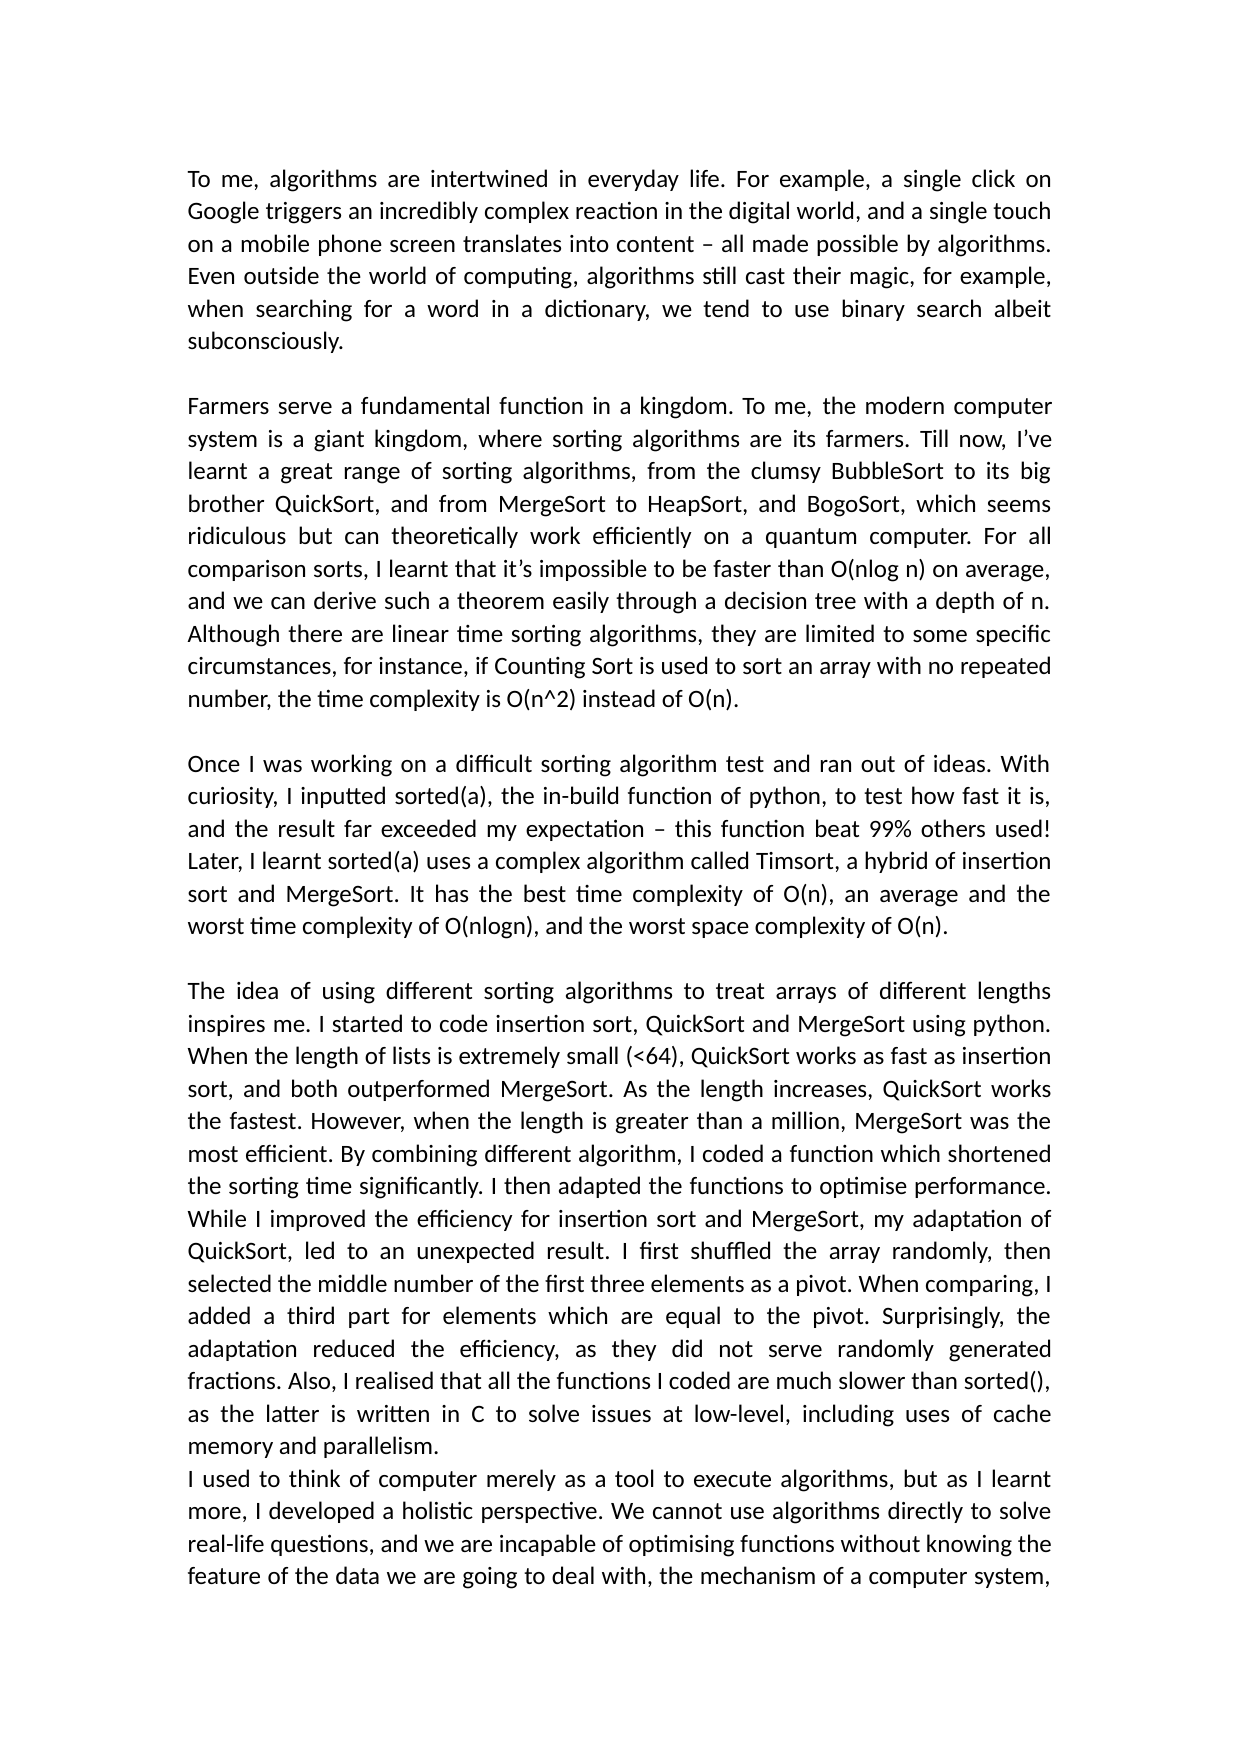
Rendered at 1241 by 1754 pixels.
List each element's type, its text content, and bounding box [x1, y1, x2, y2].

text The idea of using different sorting algorithms to treat arrays of different lengths inspires me. I started to code insertion sort, QuickSort and MergeSort using python. When the length of lists is extremely small (<64), QuickSort works as fast as insertion sort, and both outperformed MergeSort. As the length increases, QuickSort works the fastest. However, when the length is greater than a million, MergeSort was the most efficient. By combining different algorithm, I coded a function which shortened the sorting time significantly. I then adapted the functions to optimise performance. While I improved the efficiency for insertion sort and MergeSort, my adaptation of QuickSort, led to an unexpected result. I first shuffled the array randomly, then selected the middle number of the first three elements as a pivot. When comparing, I added a third part for elements which are equal to the pivot. Surprisingly, the adaptation reduced the efficiency, as they did not serve randomly generated fractions. Also, I realised that all the functions I coded are much slower than sorted(), as the latter is written in C to solve issues at low-level, including uses of cache memory and parallelism. [187, 974, 1053, 1462]
text To me, algorithms are intertwined in everyday life. For example, a single click on Google triggers an incredibly complex reaction in the digital world, and a single touch on a mobile phone screen translates into content – all made possible by algorithms. Even outside the world of computing, algorithms still cast their magic, for example, when searching for a word in a dictionary, we tend to use binary search albeit subconsciously. [187, 162, 1053, 357]
text Once I was working on a difficult sorting algorithm test and ran out of ideas. With curiosity, I inputted sorted(a), the in-build function of python, to test how fast it is, and the result far exceeded my expectation – this function beat 99% others used! Later, I learnt sorted(a) uses a complex algorithm called Timsort, a hybrid of insertion sort and MergeSort. It has the best time complexity of O(n), an average and the worst time complexity of O(nlogn), and the worst space complexity of O(n). [187, 747, 1053, 942]
text Farmers serve a fundamental function in a kingdom. To me, the modern computer system is a giant kingdom, where sorting algorithms are its farmers. Till now, I’ve learnt a great range of sorting algorithms, from the clumsy BubbleSort to its big brother QuickSort, and from MergeSort to HeapSort, and BogoSort, which seems ridiculous but can theoretically work efficiently on a quantum computer. For all comparison sorts, I learnt that it’s impossible to be faster than O(nlog n) on average, and we can derive such a theorem easily through a decision tree with a depth of n. Although there are linear time sorting algorithms, they are limited to some specific circumstances, for instance, if Counting Sort is used to sort an array with no repeated number, the time complexity is O(n^2) instead of O(n). [187, 389, 1053, 714]
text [187, 1462, 1053, 1592]
